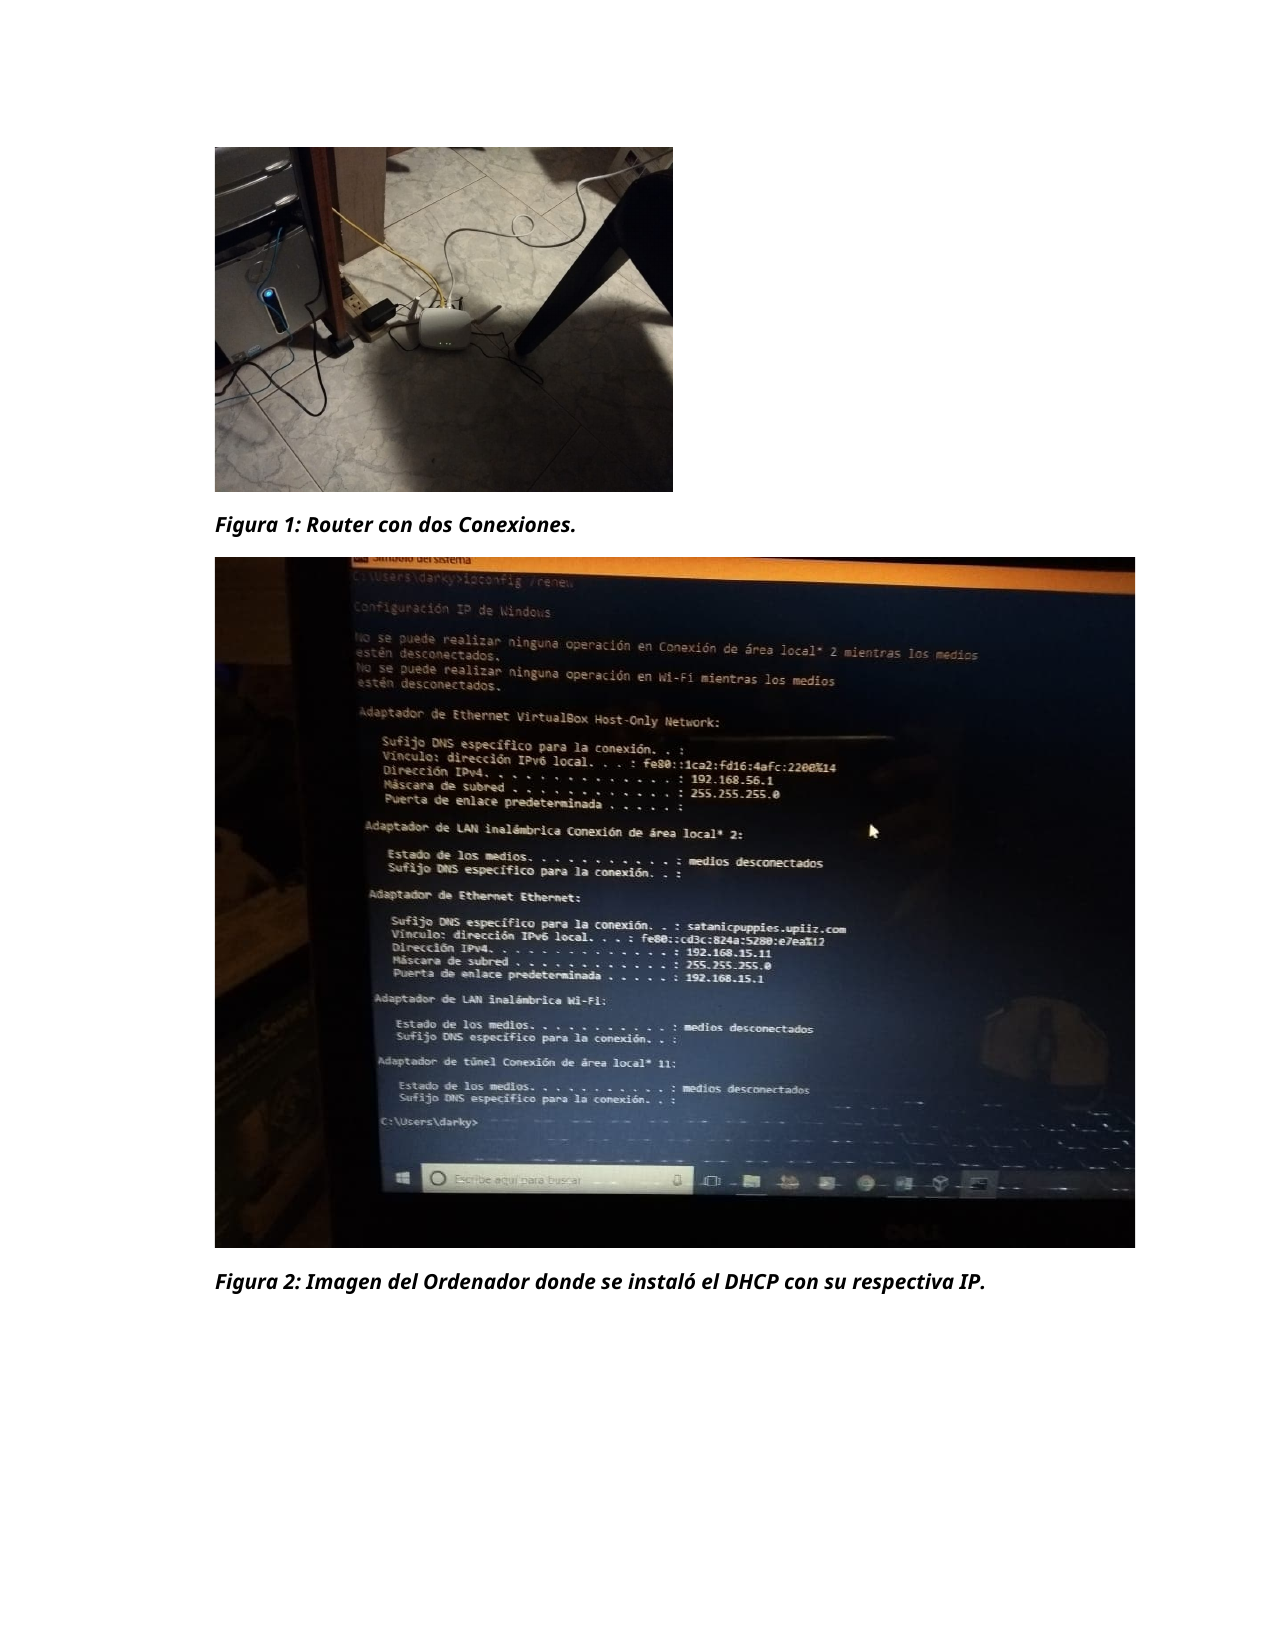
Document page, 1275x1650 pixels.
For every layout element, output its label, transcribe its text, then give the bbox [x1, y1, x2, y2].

picture [214, 147, 673, 492]
picture [214, 557, 1136, 1248]
text Figura 2: Imagen del Ordenador donde se instaló el DHCP con su respectiva IP. [215, 1267, 1098, 1295]
text Figura 1: Router con dos Conexiones. [215, 510, 1098, 539]
